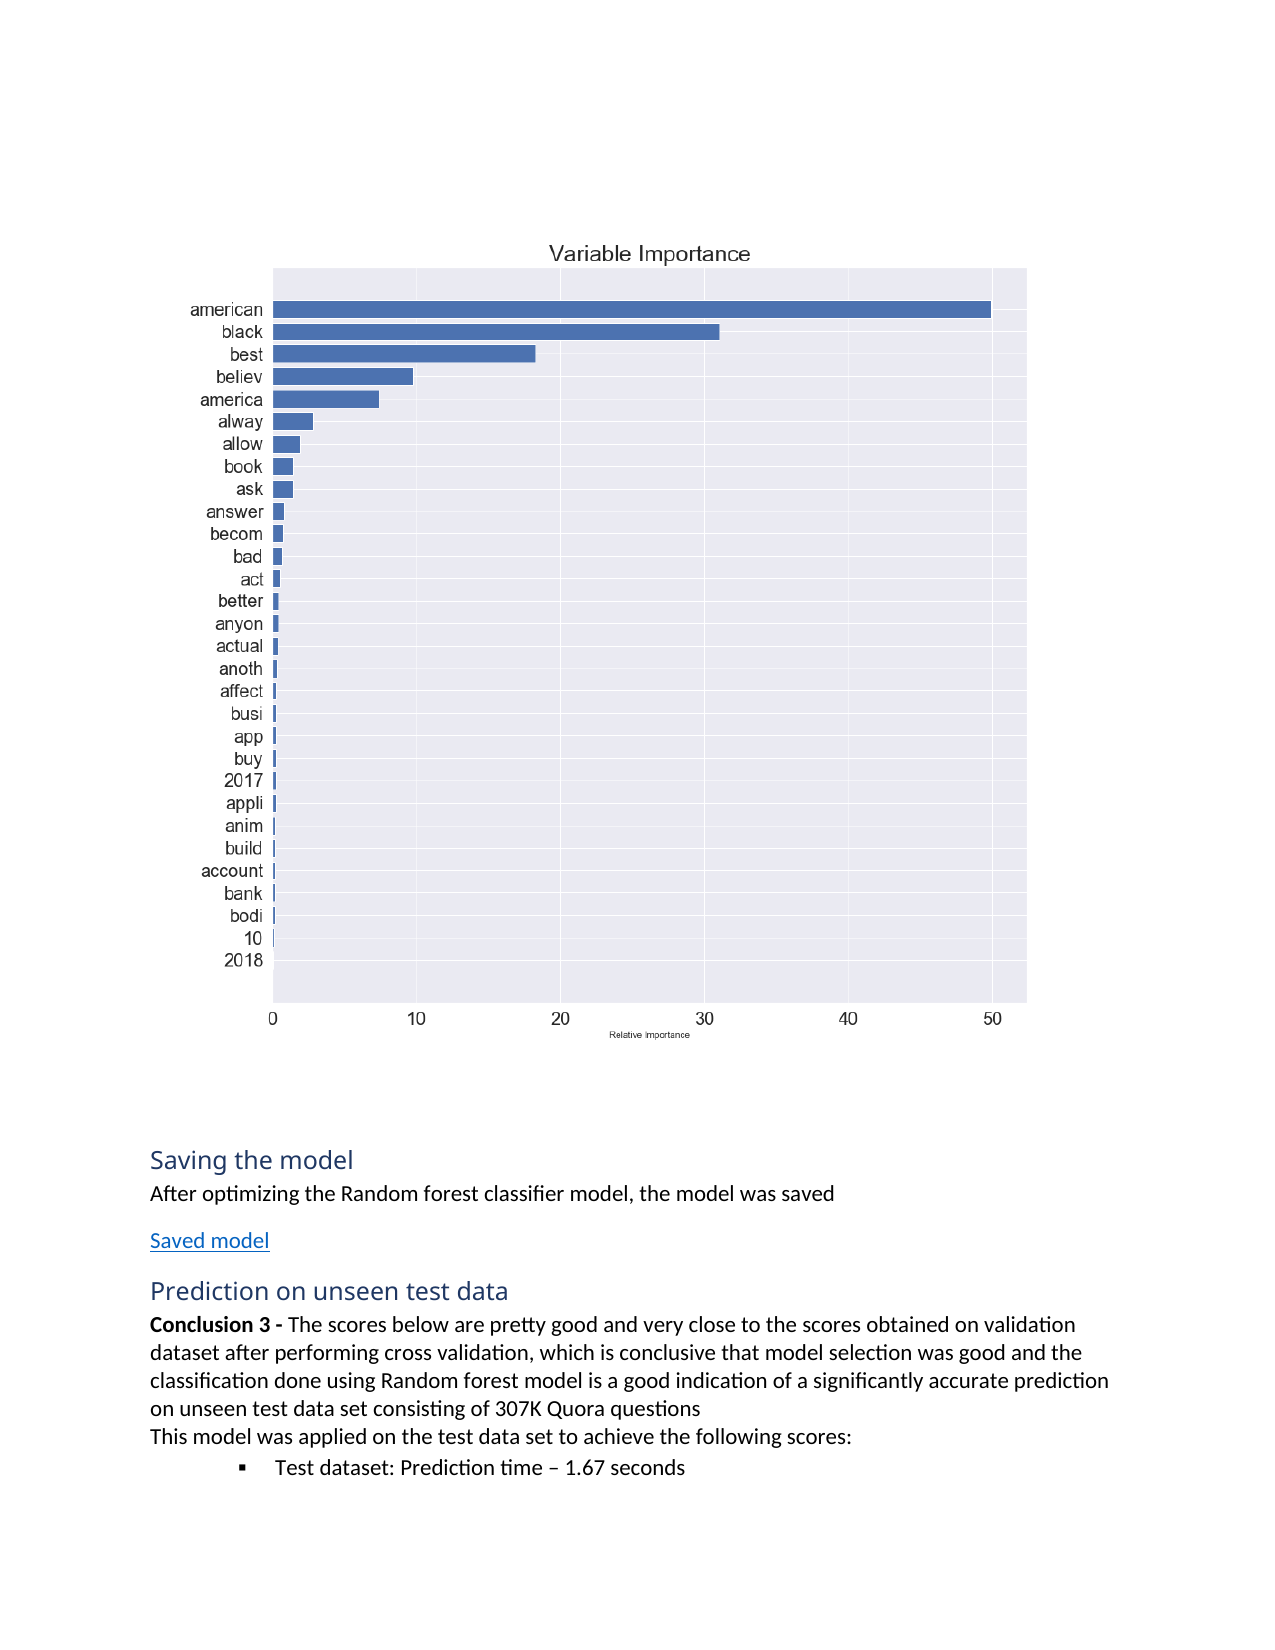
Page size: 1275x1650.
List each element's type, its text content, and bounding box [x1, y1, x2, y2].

text After optimizing the Random forest classifier model, the model was saved [150, 1179, 1125, 1208]
text Saved model [150, 1226, 1125, 1254]
subtitle Prediction on unseen test data [150, 1273, 1125, 1307]
subtitle Saving the model [150, 1143, 1125, 1177]
text This model was applied on the test data set to achieve the following scores: [150, 1422, 1125, 1450]
picture [150, 150, 1124, 1124]
list Test dataset: Prediction time – 1.67 seconds [237, 1450, 1075, 1481]
text Conclusion 3 - The scores below are pretty good and very close to the scores obtained on validation dataset after performing cross validation, which is conclusive that model selection was good and the classification done using Random forest model is a good indication of a significantly accurate prediction on unseen test data set consisting of 307K Quora questions [150, 1310, 1125, 1422]
